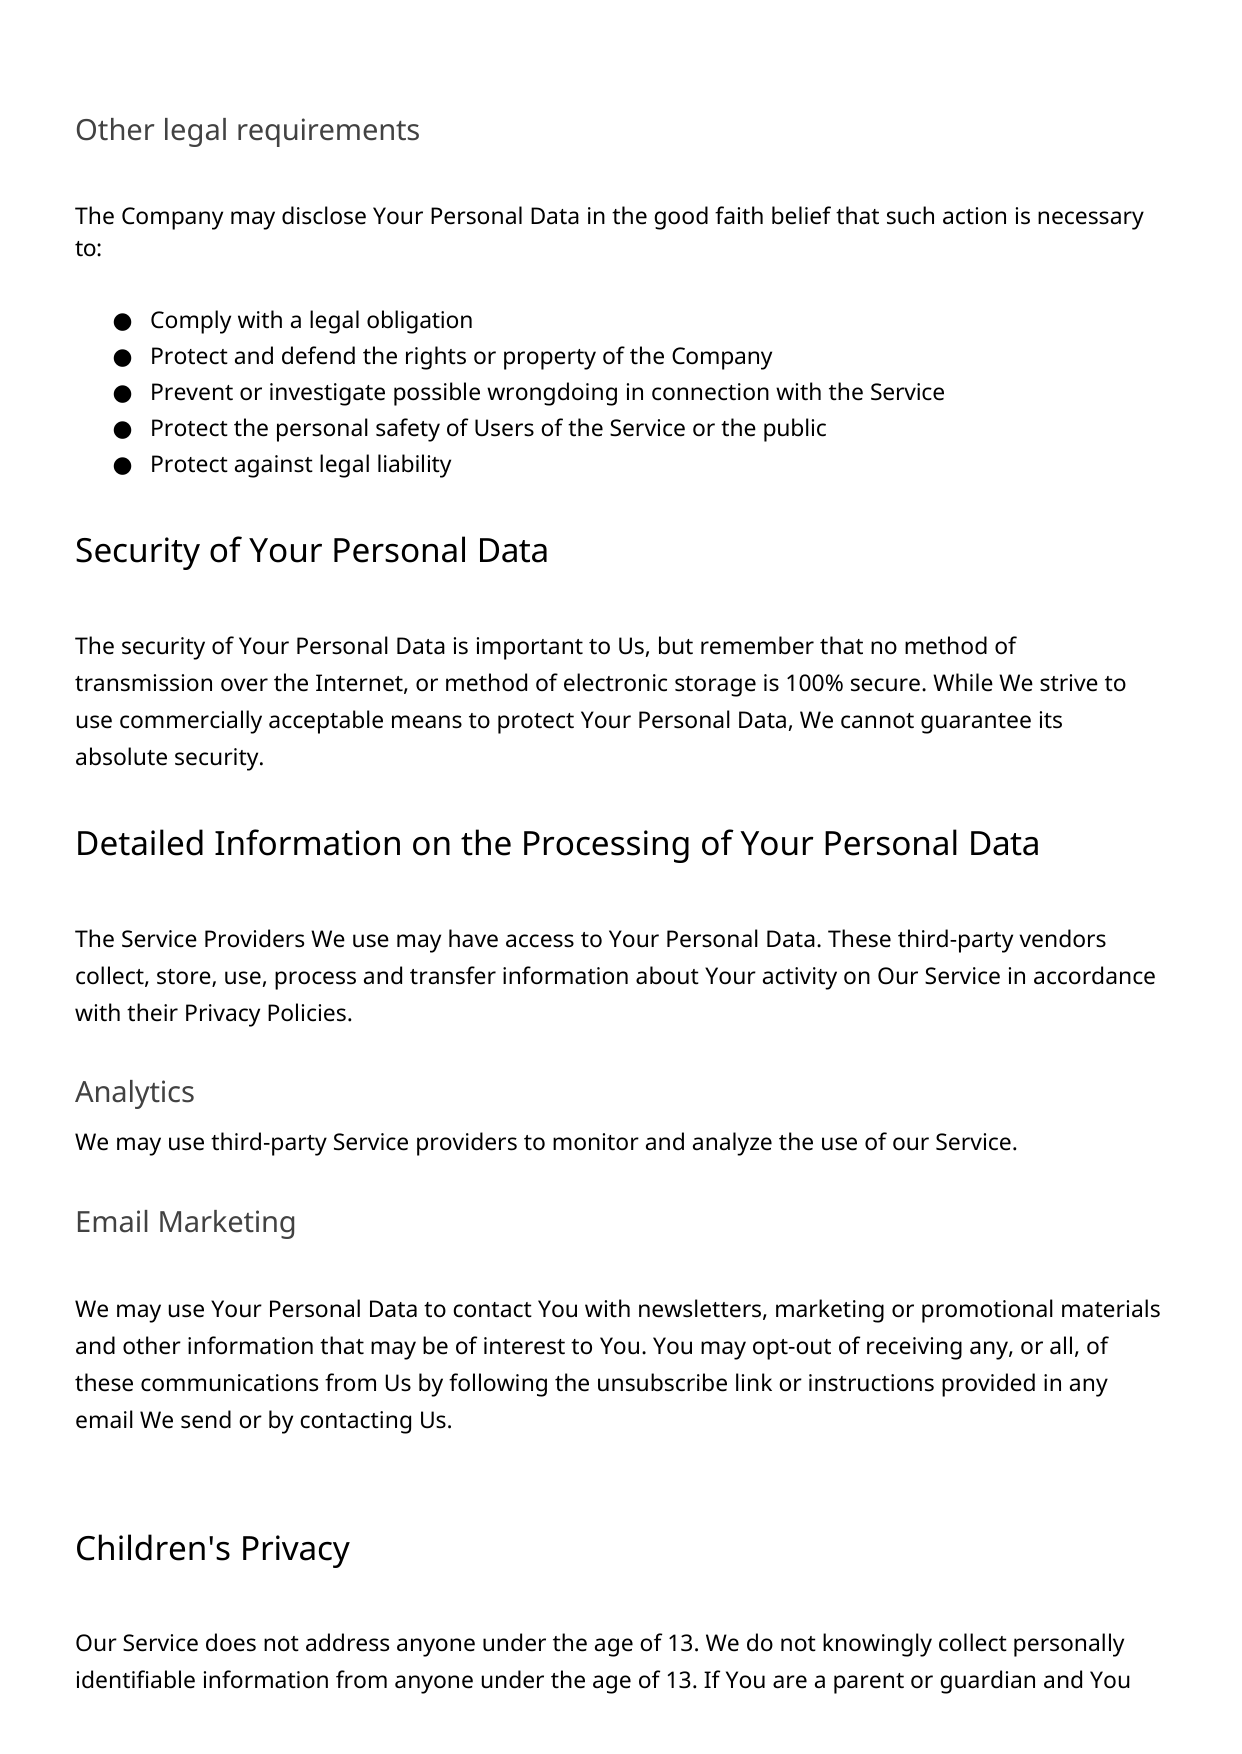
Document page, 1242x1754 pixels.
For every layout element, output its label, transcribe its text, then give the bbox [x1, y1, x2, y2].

list Protect against legal liability [112, 448, 1168, 480]
list Prevent or investigate possible wrongdoing in connection with the Service [112, 376, 1168, 407]
text The security of Your Personal Data is important to Us, but remember that no method of transmission over the Internet, or method of electronic storage is 100% secure. While We strive to use commercially acceptable means to protect Your Personal Data, We cannot guarantee its absolute security. [75, 630, 1159, 772]
list Comply with a legal obligation [112, 304, 1168, 335]
subtitle Children's Privacy [75, 1524, 1168, 1570]
subtitle Other legal requirements [75, 109, 1168, 149]
subtitle Security of Your Personal Data [75, 527, 1168, 573]
text The Service Providers We use may have access to Your Personal Data. These third-party vendors collect, store, use, process and transfer information about Your activity on Our Service in accordance with their Privacy Policies. [75, 923, 1168, 1028]
subtitle Email Marketing [75, 1202, 1168, 1241]
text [75, 1627, 1168, 1695]
subtitle Analytics [75, 1072, 1168, 1111]
list Protect and defend the rights or property of the Company [112, 340, 1168, 371]
list Protect the personal safety of Users of the Service or the public [112, 412, 1168, 443]
text We may use Your Personal Data to contact You with newsletters, marketing or promotional materials and other information that may be of interest to You. You may opt-out of receiving any, or all, of these communications from Us by following the unsubscribe link or instructions provided in any email We send or by contacting Us. [75, 1293, 1168, 1435]
subtitle Detailed Information on the Processing of Your Personal Data [75, 820, 1168, 865]
text The Company may disclose Your Personal Data in the good faith belief that such action is necessary to: [75, 200, 1168, 263]
text We may use third-party Service providers to monitor and analyze the use of our Service. [75, 1126, 1021, 1157]
